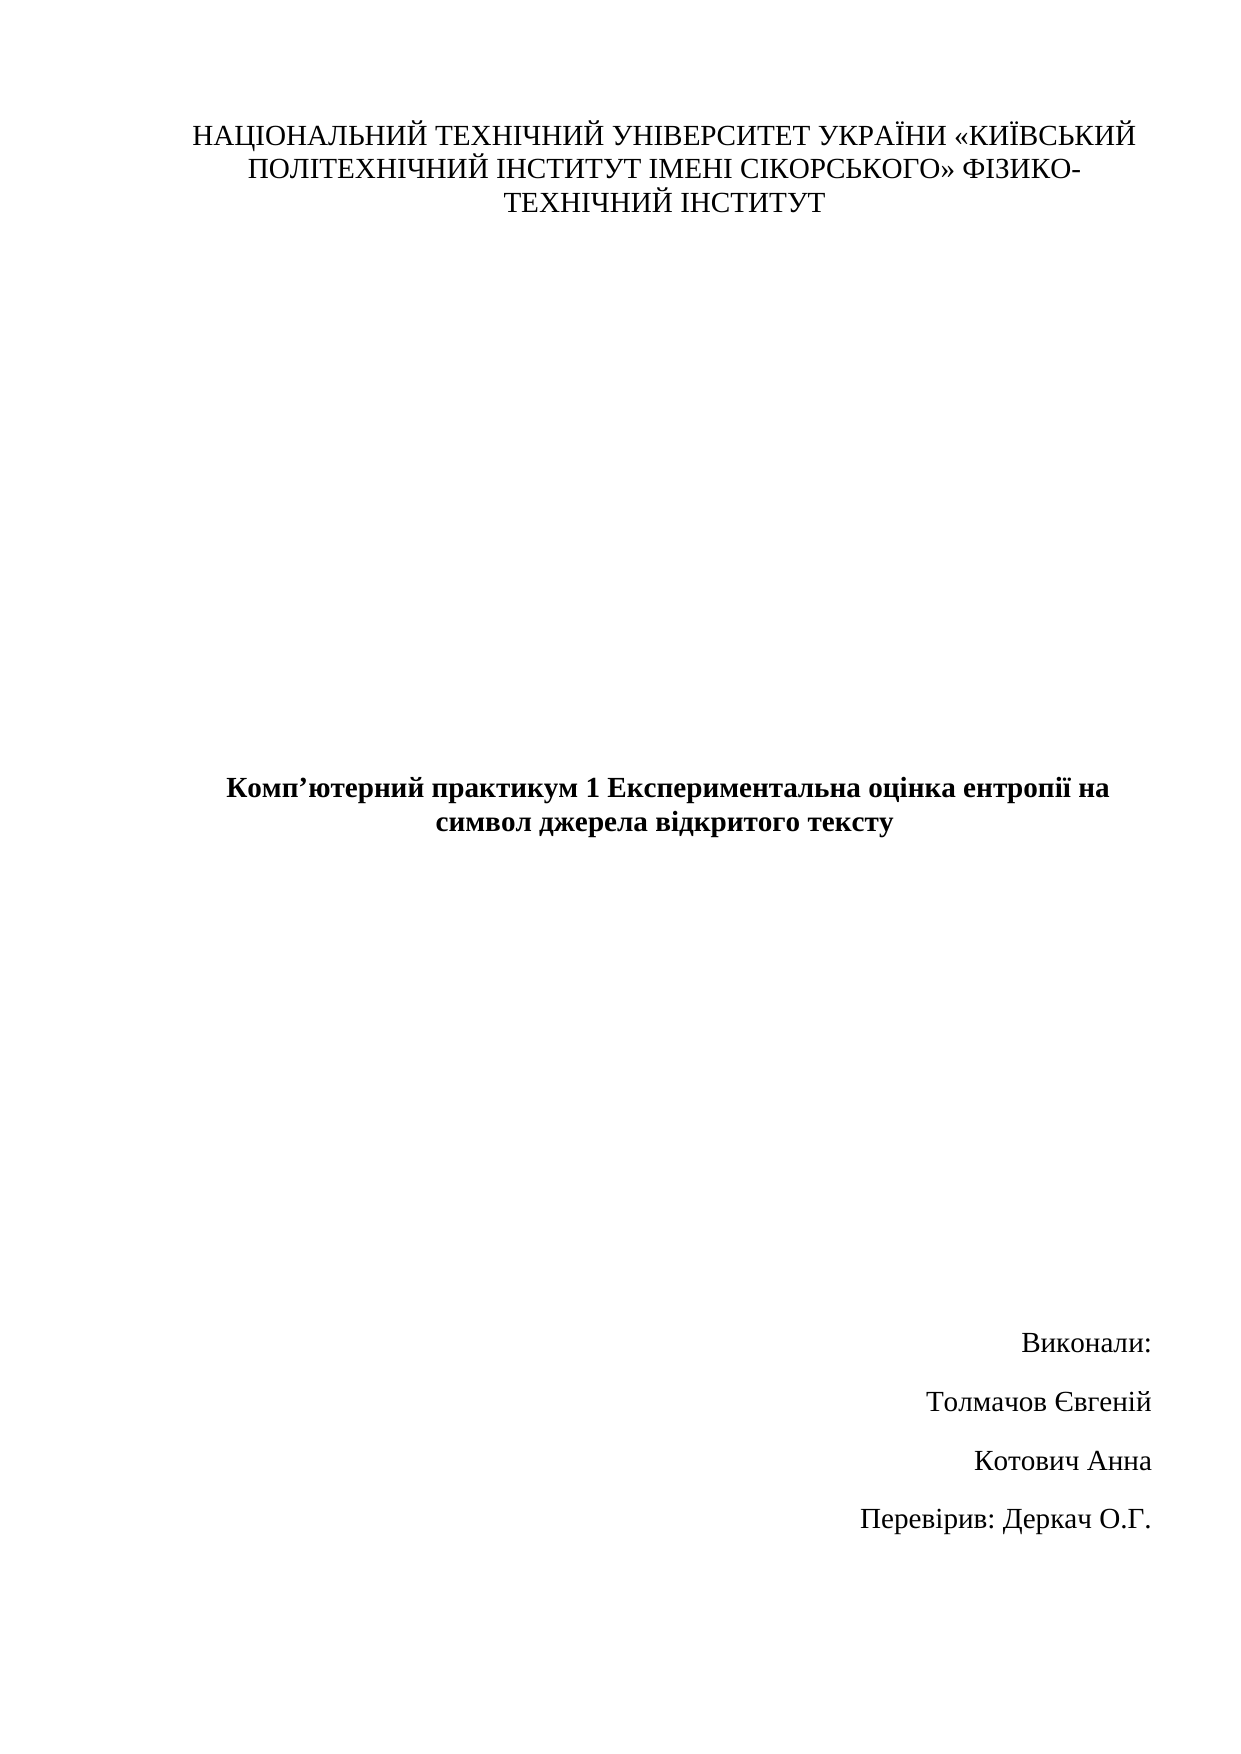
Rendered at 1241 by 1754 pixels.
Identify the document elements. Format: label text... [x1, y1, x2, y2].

text НАЦIОНАЛЬНИЙ ТЕХНIЧНИЙ УНIВЕРСИТЕТ УКРАЇНИ «КИЇВСЬКИЙ ПОЛIТЕХНIЧНИЙ IНСТИТУТ IМЕНI СIКОРСЬКОГО» ФIЗИКО-ТЕХНIЧНИЙ IНСТИТУТ [177, 118, 1152, 219]
text Толмачов Євгеній [177, 1384, 1152, 1418]
text Виконали: [177, 1326, 1152, 1359]
text Перевiрив: Деркач О.Г. [177, 1501, 1152, 1535]
text Комп’ютерний практикум 1 Експериментальна оцiнка ентропiї на символ джерела вiдкритого тексту [177, 771, 1152, 838]
text Котович Анна [177, 1443, 1152, 1476]
